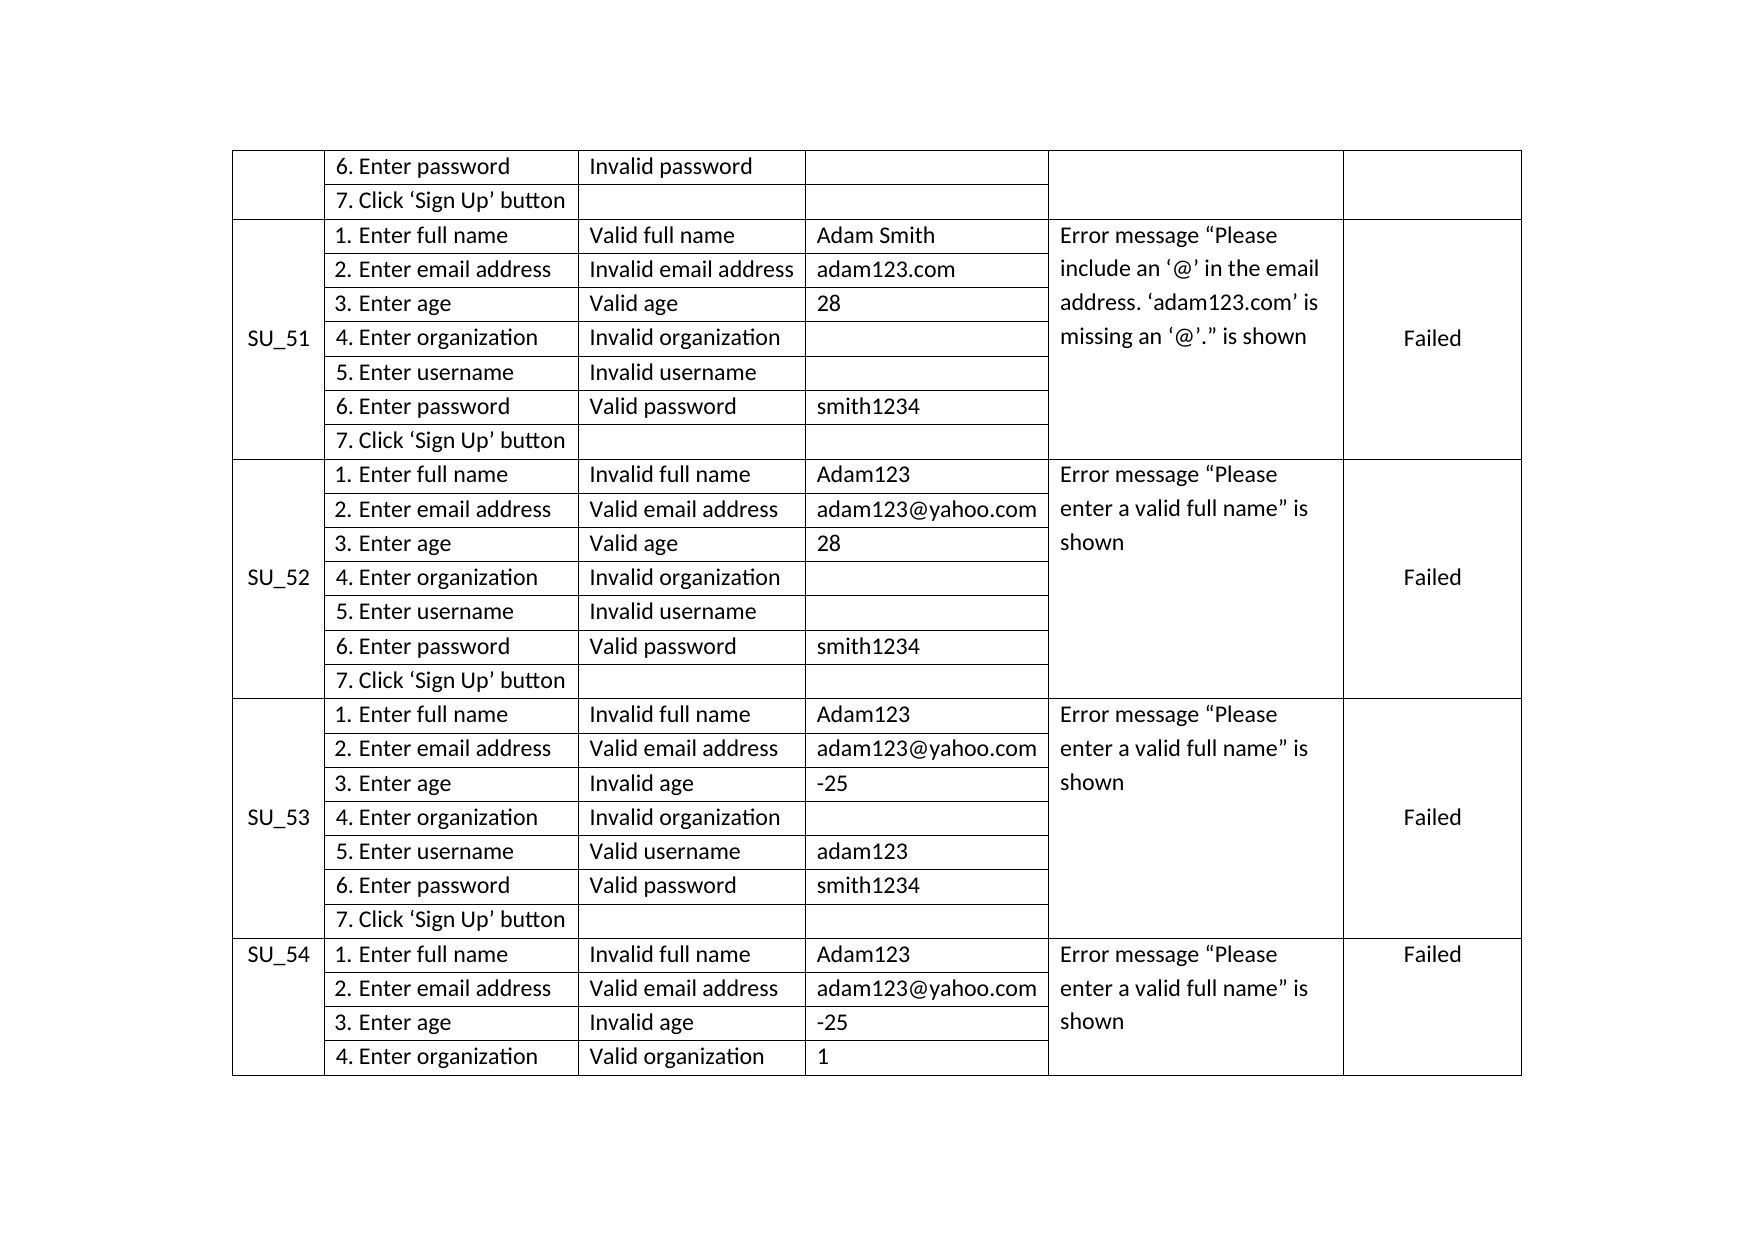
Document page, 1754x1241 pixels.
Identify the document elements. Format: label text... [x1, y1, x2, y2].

table_cell Invalid full name [579, 939, 805, 972]
table_cell 1 [806, 1041, 1048, 1074]
table_cell Enter username [325, 596, 578, 630]
table_cell Failed [1344, 220, 1521, 458]
table_cell Click ‘Sign Up’ button [325, 425, 578, 458]
table_cell Enter age [325, 528, 578, 561]
table_cell [806, 425, 1048, 458]
table_cell smith1234 [806, 391, 1048, 424]
table_cell Failed [1344, 699, 1521, 938]
table_cell Valid email address [579, 734, 805, 767]
table_cell Invalid full name [579, 460, 805, 493]
table_cell Enter email address [325, 973, 578, 1006]
table_cell -25 [806, 768, 1048, 801]
table_cell [806, 151, 1048, 184]
table_cell Invalid password [579, 151, 805, 184]
table_cell [806, 802, 1048, 835]
table_cell Enter age [325, 288, 578, 321]
table_cell Enter organization [325, 1041, 578, 1074]
table_cell [806, 322, 1048, 356]
table_cell SU_51 [233, 220, 324, 458]
table_cell Valid organization [579, 1041, 805, 1074]
table_cell Enter email address [325, 734, 578, 767]
table_cell Enter full name [325, 939, 578, 972]
table_cell Valid age [579, 528, 805, 561]
table_cell Valid age [579, 288, 805, 321]
table_cell Error message “Please include an ‘@’ in the email address. ‘adam123.com’ is missing an ‘@’.” is shown [1049, 220, 1343, 458]
table_cell Valid password [579, 870, 805, 903]
table_cell smith1234 [806, 631, 1048, 664]
table_cell Invalid username [579, 357, 805, 390]
table_cell Click ‘Sign Up’ button [325, 185, 578, 219]
table_cell Invalid age [579, 768, 805, 801]
table_cell Error message “Please enter a valid full name” is shown [1049, 460, 1343, 698]
table_cell Enter organization [325, 322, 578, 356]
table_cell Invalid organization [579, 562, 805, 595]
table_cell smith1234 [806, 870, 1048, 903]
table_cell Enter password [325, 631, 578, 664]
table_cell Enter password [325, 870, 578, 903]
table_cell Enter full name [325, 220, 578, 253]
table_cell [579, 185, 805, 219]
table_cell Click ‘Sign Up’ button [325, 905, 578, 938]
table_cell Valid full name [579, 220, 805, 253]
table_cell Adam Smith [806, 220, 1048, 253]
table_cell Enter organization [325, 562, 578, 595]
table_cell [806, 596, 1048, 630]
table_cell Enter password [325, 151, 578, 184]
table_cell [806, 562, 1048, 595]
table_cell SU_54 [233, 939, 324, 1074]
table_cell Error message “Please enter a valid full name” is shown [1049, 939, 1343, 1074]
table_cell Enter username [325, 836, 578, 869]
table_cell -25 [806, 1007, 1048, 1040]
table_cell Enter full name [325, 460, 578, 493]
table_cell 28 [806, 528, 1048, 561]
table_cell Enter full name [325, 699, 578, 732]
table_cell [806, 665, 1048, 698]
table_cell Invalid full name [579, 699, 805, 732]
table_cell Adam123 [806, 699, 1048, 732]
table_cell adam123@yahoo.com [806, 734, 1048, 767]
table_cell adam123@yahoo.com [806, 494, 1048, 527]
table_cell Invalid username [579, 596, 805, 630]
table_cell Valid email address [579, 494, 805, 527]
table_cell Enter username [325, 357, 578, 390]
table_cell Enter age [325, 1007, 578, 1040]
table_cell adam123.com [806, 254, 1048, 287]
table_cell [806, 905, 1048, 938]
table_cell SU_53 [233, 699, 324, 938]
table_cell adam123@yahoo.com [806, 973, 1048, 1006]
table_cell Error message “Please enter a valid full name” is shown [1049, 699, 1343, 938]
table_cell [579, 665, 805, 698]
table_cell Enter email address [325, 254, 578, 287]
table_cell Invalid email address [579, 254, 805, 287]
table_cell Invalid organization [579, 322, 805, 356]
table_cell SU_52 [233, 460, 324, 698]
table_cell [806, 357, 1048, 390]
table_cell Valid password [579, 631, 805, 664]
table_cell Click ‘Sign Up’ button [325, 665, 578, 698]
table_cell Invalid age [579, 1007, 805, 1040]
table_cell [579, 425, 805, 458]
table_cell Failed [1344, 460, 1521, 698]
table_cell Invalid organization [579, 802, 805, 835]
table_cell Enter organization [325, 802, 578, 835]
table_cell Enter age [325, 768, 578, 801]
table_cell Failed [1344, 939, 1521, 1074]
table_cell Valid username [579, 836, 805, 869]
table_cell Adam123 [806, 460, 1048, 493]
table_cell [806, 185, 1048, 219]
table_cell [579, 905, 805, 938]
table_cell adam123 [806, 836, 1048, 869]
table_cell Valid password [579, 391, 805, 424]
table_cell Valid email address [579, 973, 805, 1006]
table_cell Enter email address [325, 494, 578, 527]
table_cell Adam123 [806, 939, 1048, 972]
table_cell Enter password [325, 391, 578, 424]
table_cell 28 [806, 288, 1048, 321]
